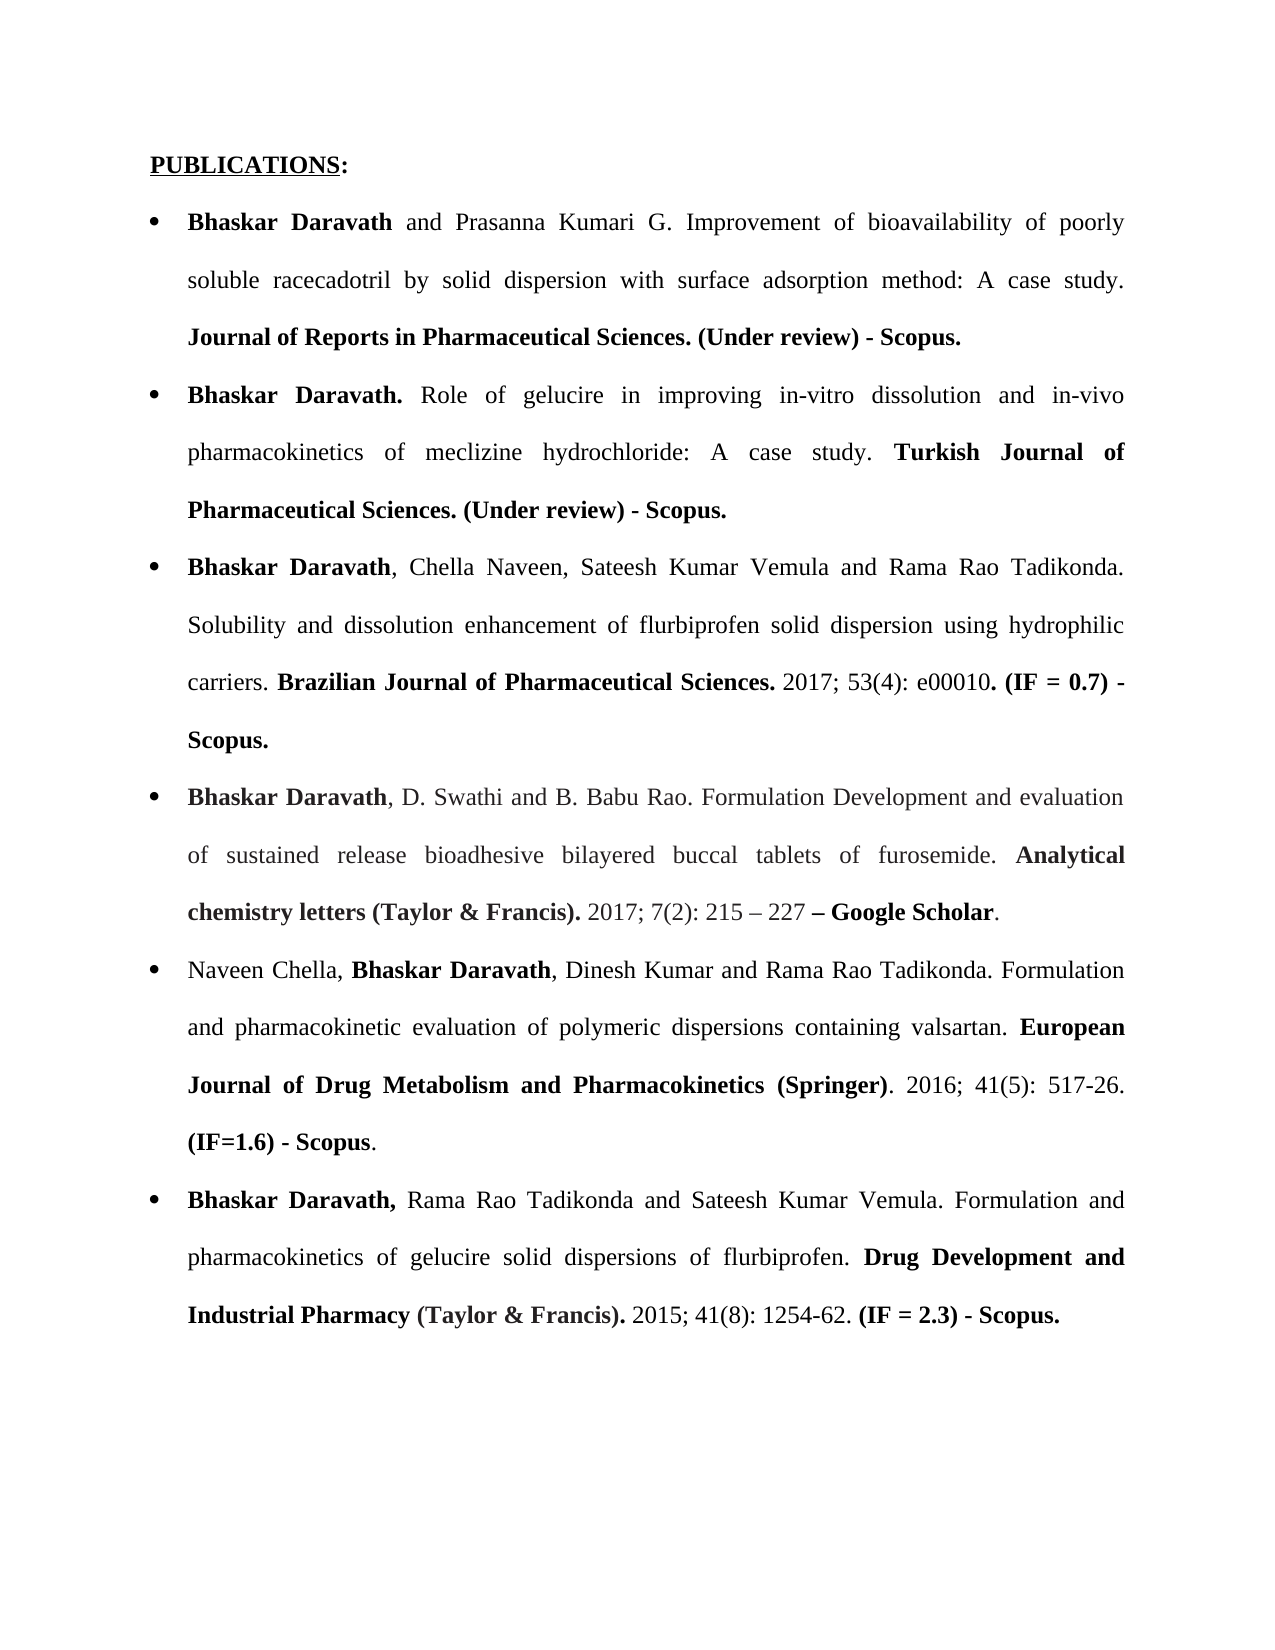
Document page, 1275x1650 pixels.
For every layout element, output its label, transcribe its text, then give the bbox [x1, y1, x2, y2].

text PUBLICATIONS: [150, 150, 1125, 179]
list Bhaskar Daravath, Chella Naveen, Sateesh Kumar Vemula and Rama Rao Tadikonda. Solubility and dissolution enhancement of flurbiprofen solid dispersion using hydrophilic carriers. Brazilian Journal of Pharmaceutical Sciences. 2017; 53(4): e00010. (IF = 0.7) - Scopus. [150, 552, 1125, 754]
list Bhaskar Daravath, Rama Rao Tadikonda and Sateesh Kumar Vemula. Formulation and pharmacokinetics of gelucire solid dispersions of flurbiprofen. Drug Development and Industrial Pharmacy (Taylor & Francis). 2015; 41(8): 1254-62. (IF = 2.3) - Scopus. [150, 1185, 1125, 1329]
list Naveen Chella, Bhaskar Daravath, Dinesh Kumar and Rama Rao Tadikonda. Formulation and pharmacokinetic evaluation of polymeric dispersions containing valsartan. European Journal of Drug Metabolism and Pharmacokinetics (Springer). 2016; 41(5): 517-26. (IF=1.6) - Scopus. [150, 955, 1125, 1156]
list Bhaskar Daravath, D. Swathi and B. Babu Rao. Formulation Development and evaluation of sustained release bioadhesive bilayered buccal tablets of furosemide. Analytical chemistry letters (Taylor & Francis). 2017; 7(2): 215 – 227 – Google Scholar. [150, 782, 1125, 926]
list Bhaskar Daravath and Prasanna Kumari G. Improvement of bioavailability of poorly soluble racecadotril by solid dispersion with surface adsorption method: A case study. Journal of Reports in Pharmaceutical Sciences. (Under review) - Scopus. [150, 207, 1125, 351]
list Bhaskar Daravath. Role of gelucire in improving in-vitro dissolution and in-vivo pharmacokinetics of meclizine hydrochloride: A case study. Turkish Journal of Pharmaceutical Sciences. (Under review) - Scopus. [150, 380, 1125, 524]
